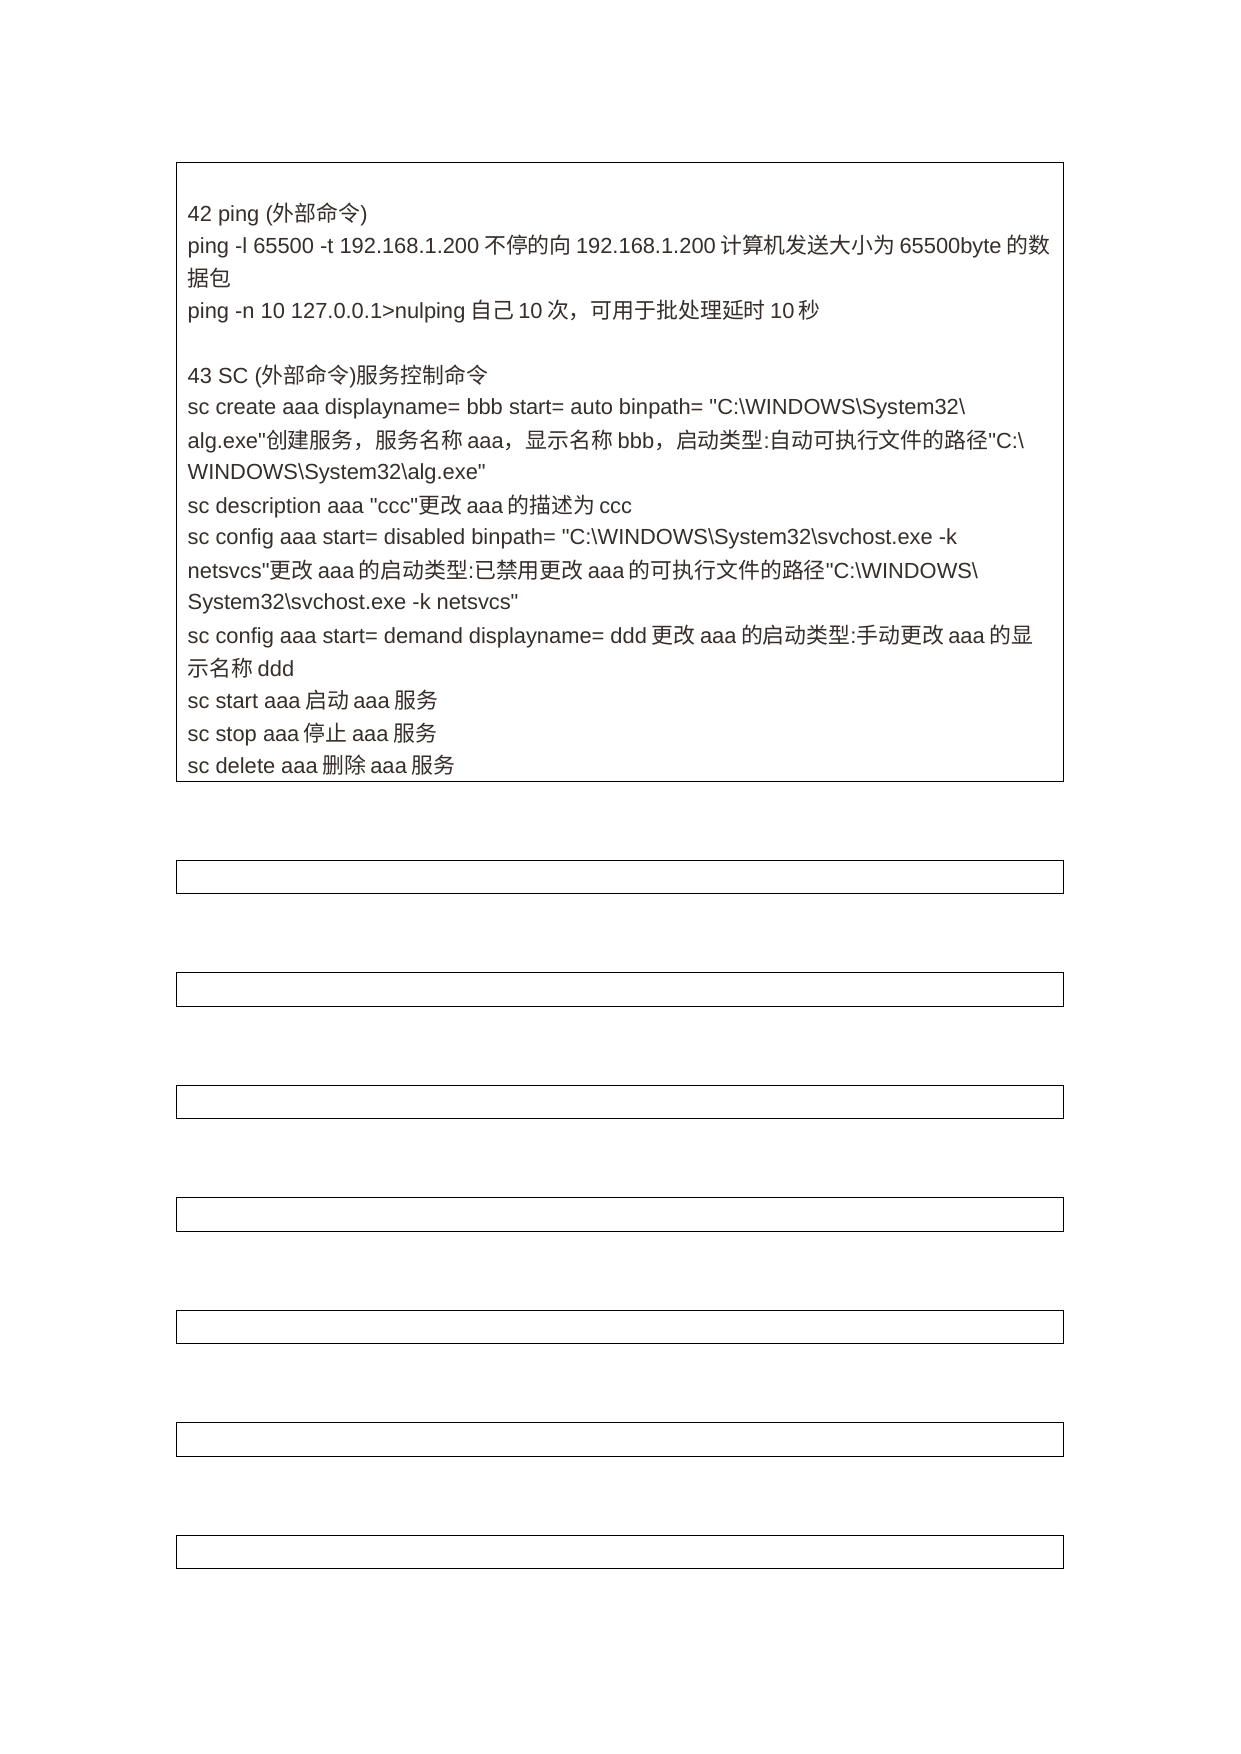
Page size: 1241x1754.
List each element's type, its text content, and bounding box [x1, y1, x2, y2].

table_header [177, 1536, 1063, 1568]
table_header [177, 973, 1063, 1006]
table_header [177, 1311, 1063, 1343]
table_header [177, 1198, 1063, 1231]
table_header [177, 1086, 1063, 1118]
table_header [177, 861, 1063, 893]
table_header [177, 1423, 1063, 1456]
